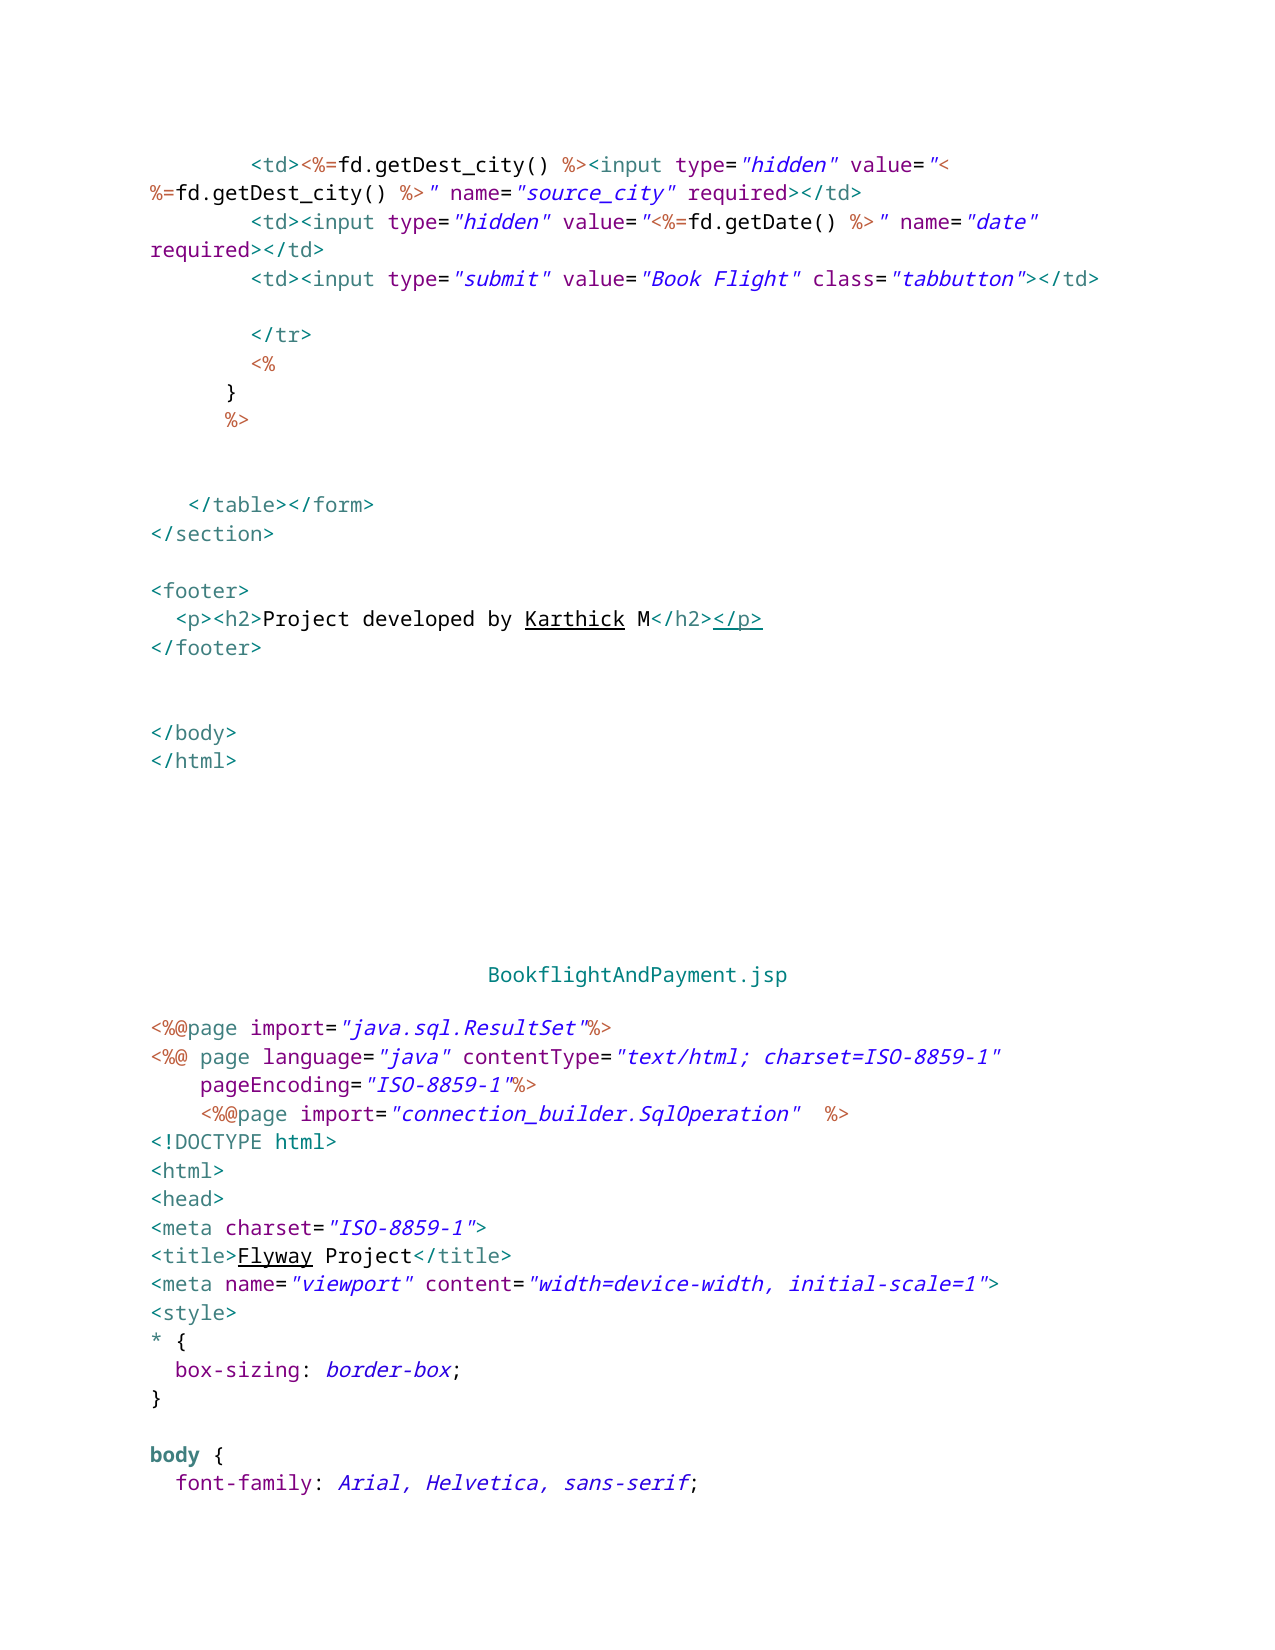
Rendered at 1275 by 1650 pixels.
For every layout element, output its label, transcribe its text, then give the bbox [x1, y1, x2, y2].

text <head> [150, 1184, 1125, 1213]
text <%@page import="java.sql.ResultSet"%> [150, 1013, 1125, 1042]
text <style> [150, 1298, 1125, 1326]
text body { [150, 1440, 1125, 1468]
text BookflightAndPayment.jsp [150, 960, 1125, 988]
text * { [150, 1326, 1125, 1355]
text <% [150, 349, 1125, 377]
text <meta charset="ISO-8859-1"> [150, 1213, 1125, 1241]
text </body> [150, 718, 1125, 746]
text <%@page import="connection_builder.SqlOperation" %> [150, 1099, 1125, 1127]
text <!DOCTYPE html> [150, 1127, 1125, 1156]
text <td><input type="hidden" value="<%=fd.getDate() %>" name="date" required></td> [150, 207, 1125, 264]
text %> [150, 406, 1125, 434]
text box-sizing: border-box; [150, 1355, 1125, 1383]
text pageEncoding="ISO-8859-1"%> [150, 1070, 1125, 1099]
text font-family: Arial, Helvetica, sans-serif; [150, 1468, 1125, 1497]
text <td><%=fd.getDest_city() %><input type="hidden" value="<%=fd.getDest_city() %>" name="source_city" required></td> [150, 150, 1125, 207]
text <footer> [150, 576, 1125, 604]
text <p><h2>Project developed by Karthick M</h2></p> [150, 604, 1125, 633]
text </tr> [150, 320, 1125, 349]
text </footer> [150, 633, 1125, 661]
text </section> [150, 519, 1125, 547]
text } [150, 1383, 1125, 1412]
text </table></form> [150, 490, 1125, 519]
text } [150, 377, 1125, 406]
text <html> [150, 1156, 1125, 1184]
text </html> [150, 746, 1125, 775]
text <%@ page language="java" contentType="text/html; charset=ISO-8859-1" [150, 1042, 1125, 1070]
text <td><input type="submit" value="Book Flight" class="tabbutton"></td> [150, 264, 1125, 292]
text <title>Flyway Project</title> [150, 1241, 1125, 1269]
text <meta name="viewport" content="width=device-width, initial-scale=1"> [150, 1269, 1125, 1298]
